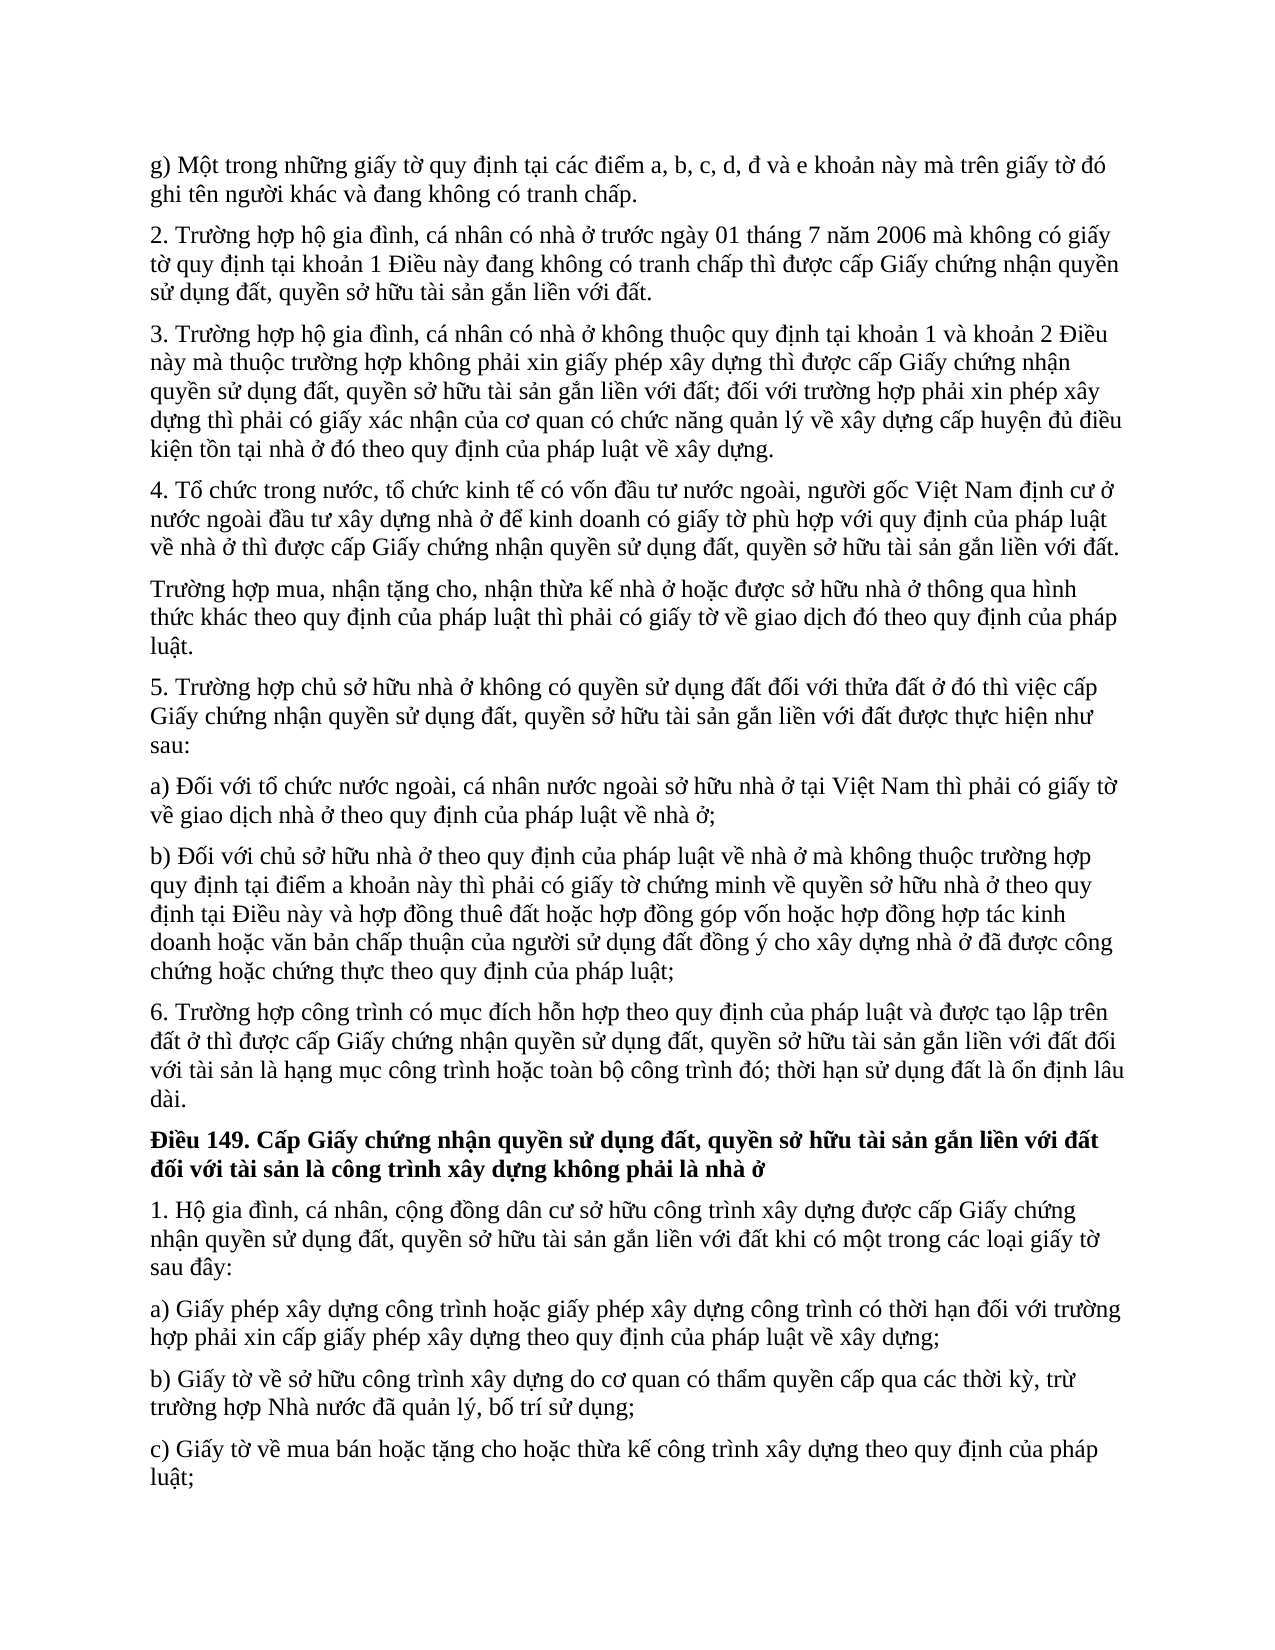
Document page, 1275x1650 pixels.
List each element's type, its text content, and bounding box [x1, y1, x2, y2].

text 1. Hộ gia đình, cá nhân, cộng đồng dân cư sở hữu công trình xây dựng được cấp Giấy chứng nhận quyền sử dụng đất, quyền sở hữu tài sản gắn liền với đất khi có một trong các loại giấy tờ sau đây: [150, 1195, 1125, 1281]
text g) Một trong những giấy tờ quy định tại các điểm a, b, c, d, đ và e khoản này mà trên giấy tờ đó ghi tên người khác và đang không có tranh chấp. [150, 150, 1125, 207]
text 4. Tổ chức trong nước, tổ chức kinh tế có vốn đầu tư nước ngoài, người gốc Việt Nam định cư ở nước ngoài đầu tư xây dựng nhà ở để kinh doanh có giấy tờ phù hợp với quy định của pháp luật về nhà ở thì được cấp Giấy chứng nhận quyền sử dụng đất, quyền sở hữu tài sản gắn liền với đất. [150, 475, 1125, 561]
text 6. Trường hợp công trình có mục đích hỗn hợp theo quy định của pháp luật và được tạo lập trên đất ở thì được cấp Giấy chứng nhận quyền sử dụng đất, quyền sở hữu tài sản gắn liền với đất đối với tài sản là hạng mục công trình hoặc toàn bộ công trình đó; thời hạn sử dụng đất là ổn định lâu dài. [150, 997, 1125, 1112]
text 5. Trường hợp chủ sở hữu nhà ở không có quyền sử dụng đất đối với thửa đất ở đó thì việc cấp Giấy chứng nhận quyền sử dụng đất, quyền sở hữu tài sản gắn liền với đất được thực hiện như sau: [150, 672, 1125, 759]
text 3. Trường hợp hộ gia đình, cá nhân có nhà ở không thuộc quy định tại khoản 1 và khoản 2 Điều này mà thuộc trường hợp không phải xin giấy phép xây dựng thì được cấp Giấy chứng nhận quyền sử dụng đất, quyền sở hữu tài sản gắn liền với đất; đối với trường hợp phải xin phép xây dựng thì phải có giấy xác nhận của cơ quan có chức năng quản lý về xây dựng cấp huyện đủ điều kiện tồn tại nhà ở đó theo quy định của pháp luật về xây dựng. [150, 319, 1125, 462]
text Trường hợp mua, nhận tặng cho, nhận thừa kế nhà ở hoặc được sở hữu nhà ở thông qua hình thức khác theo quy định của pháp luật thì phải có giấy tờ về giao dịch đó theo quy định của pháp luật. [150, 574, 1125, 660]
text 2. Trường hợp hộ gia đình, cá nhân có nhà ở trước ngày 01 tháng 7 năm 2006 mà không có giấy tờ quy định tại khoản 1 Điều này đang không có tranh chấp thì được cấp Giấy chứng nhận quyền sử dụng đất, quyền sở hữu tài sản gắn liền với đất. [150, 220, 1125, 306]
text Điều 149. Cấp Giấy chứng nhận quyền sử dụng đất, quyền sở hữu tài sản gắn liền với đất đối với tài sản là công trình xây dựng không phải là nhà ở [150, 1125, 1125, 1182]
text b) Đối với chủ sở hữu nhà ở theo quy định của pháp luật về nhà ở mà không thuộc trường hợp quy định tại điểm a khoản này thì phải có giấy tờ chứng minh về quyền sở hữu nhà ở theo quy định tại Điều này và hợp đồng thuê đất hoặc hợp đồng góp vốn hoặc hợp đồng hợp tác kinh doanh hoặc văn bản chấp thuận của người sử dụng đất đồng ý cho xây dựng nhà ở đã được công chứng hoặc chứng thực theo quy định của pháp luật; [150, 841, 1125, 985]
text a) Giấy phép xây dựng công trình hoặc giấy phép xây dựng công trình có thời hạn đối với trường hợp phải xin cấp giấy phép xây dựng theo quy định của pháp luật về xây dựng; [150, 1294, 1125, 1351]
text b) Giấy tờ về sở hữu công trình xây dựng do cơ quan có thẩm quyền cấp qua các thời kỳ, trừ trường hợp Nhà nước đã quản lý, bố trí sử dụng; [150, 1364, 1125, 1421]
text a) Đối với tổ chức nước ngoài, cá nhân nước ngoài sở hữu nhà ở tại Việt Nam thì phải có giấy tờ về giao dịch nhà ở theo quy định của pháp luật về nhà ở; [150, 771, 1125, 829]
text c) Giấy tờ về mua bán hoặc tặng cho hoặc thừa kế công trình xây dựng theo quy định của pháp luật; [150, 1434, 1125, 1491]
